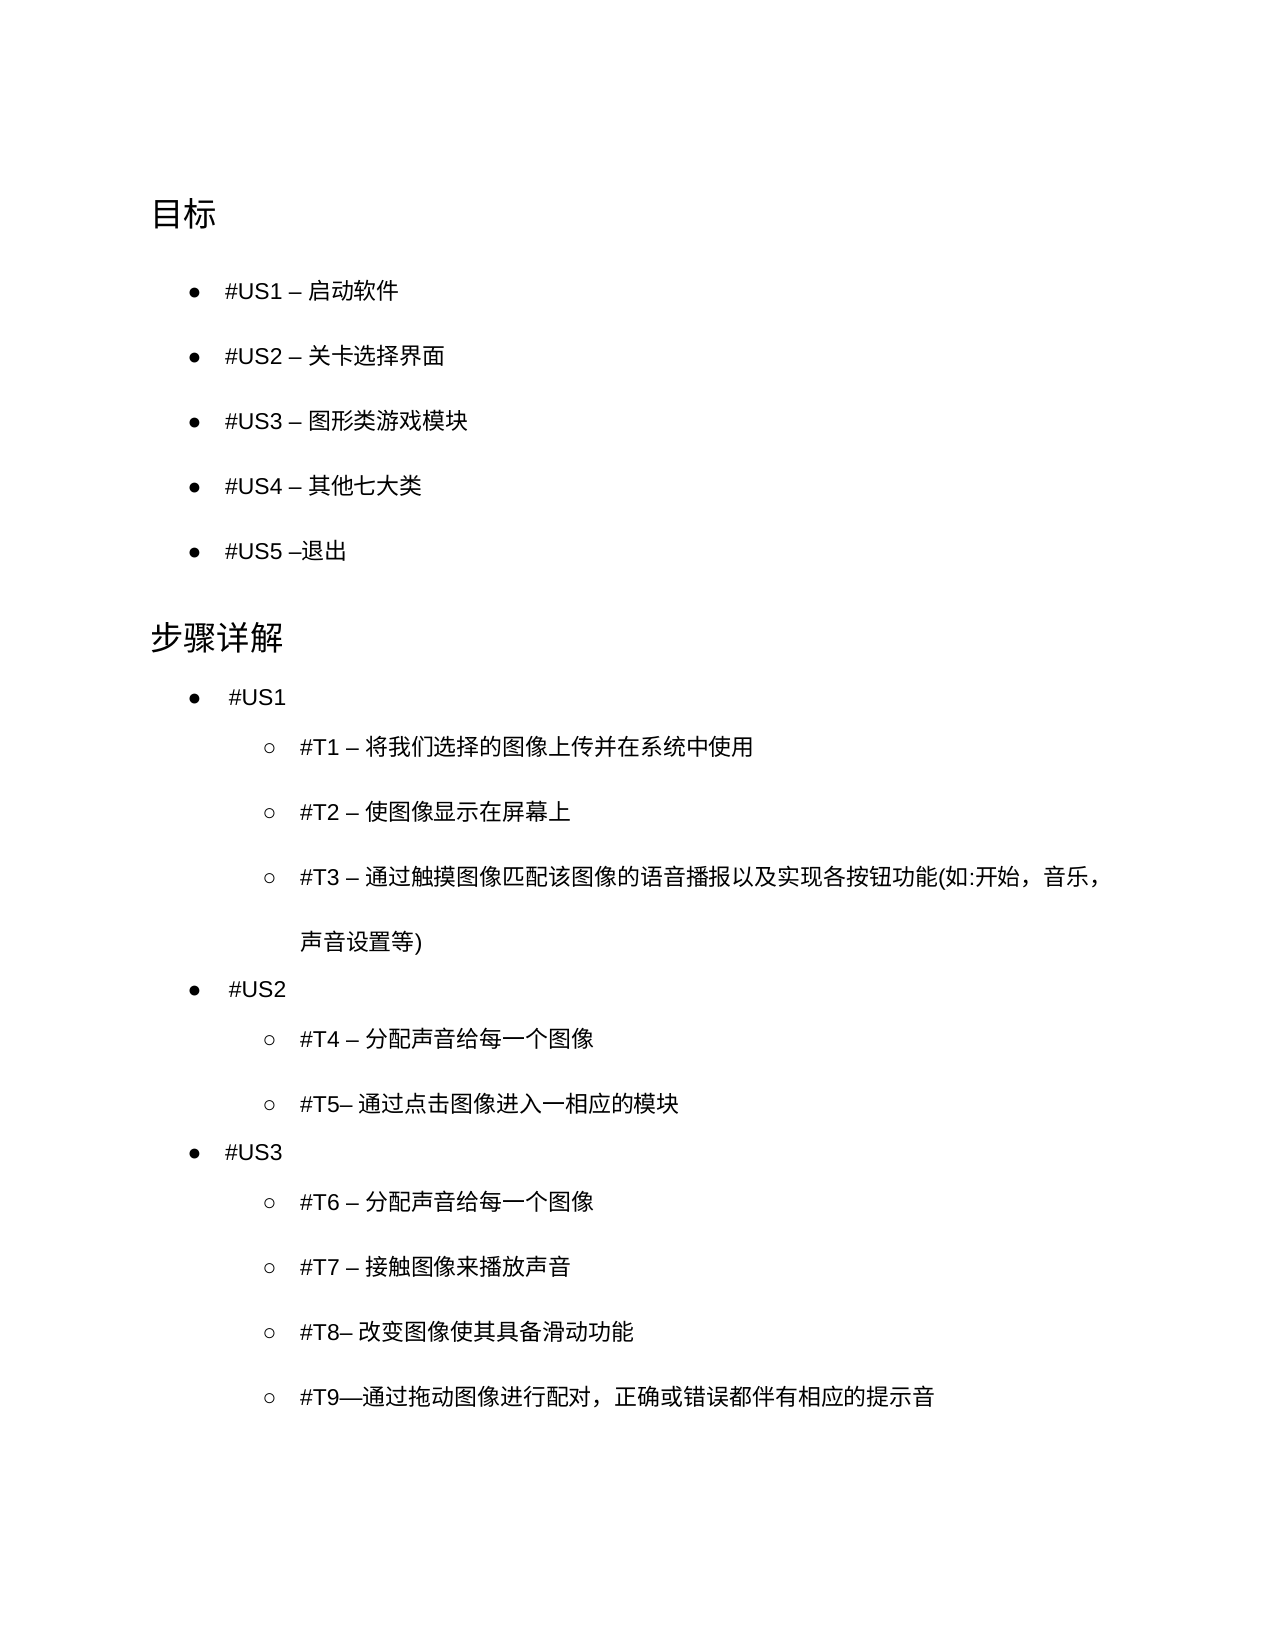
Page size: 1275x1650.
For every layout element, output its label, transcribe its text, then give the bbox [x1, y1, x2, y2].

list #T6 – 分配声音给每一个图像 [262, 1168, 1125, 1233]
list #T4 – 分配声音给每一个图像 [262, 1005, 1125, 1070]
list #T8– 改变图像使其具备滑动功能 [262, 1298, 1125, 1363]
list #T1 – 将我们选择的图像上传并在系统中使用 [262, 713, 1125, 778]
list #US2 – 关卡选择界面 [187, 322, 1125, 387]
list #US1 – 启动软件 [187, 257, 1125, 322]
list #T5– 通过点击图像进入一相应的模块 [262, 1070, 1125, 1135]
list #US1 [187, 680, 1125, 713]
subtitle 步骤详解 [150, 603, 1125, 668]
subtitle 目标 [150, 179, 1125, 244]
list #US2 [187, 973, 1125, 1005]
list #US3 – 图形类游戏模块 [187, 387, 1125, 452]
list #T9—通过拖动图像进行配对，正确或错误都伴有相应的提示音 [262, 1363, 1125, 1428]
list #T7 – 接触图像来播放声音 [262, 1233, 1125, 1298]
list #T2 – 使图像显示在屏幕上 [262, 778, 1125, 843]
list #US4 – 其他七大类 [187, 452, 1125, 517]
list #US3 [187, 1135, 1125, 1168]
list #T3 – 通过触摸图像匹配该图像的语音播报以及实现各按钮功能(如:开始，音乐，声音设置等) [262, 843, 1125, 973]
list #US5 –退出 [187, 517, 1125, 582]
